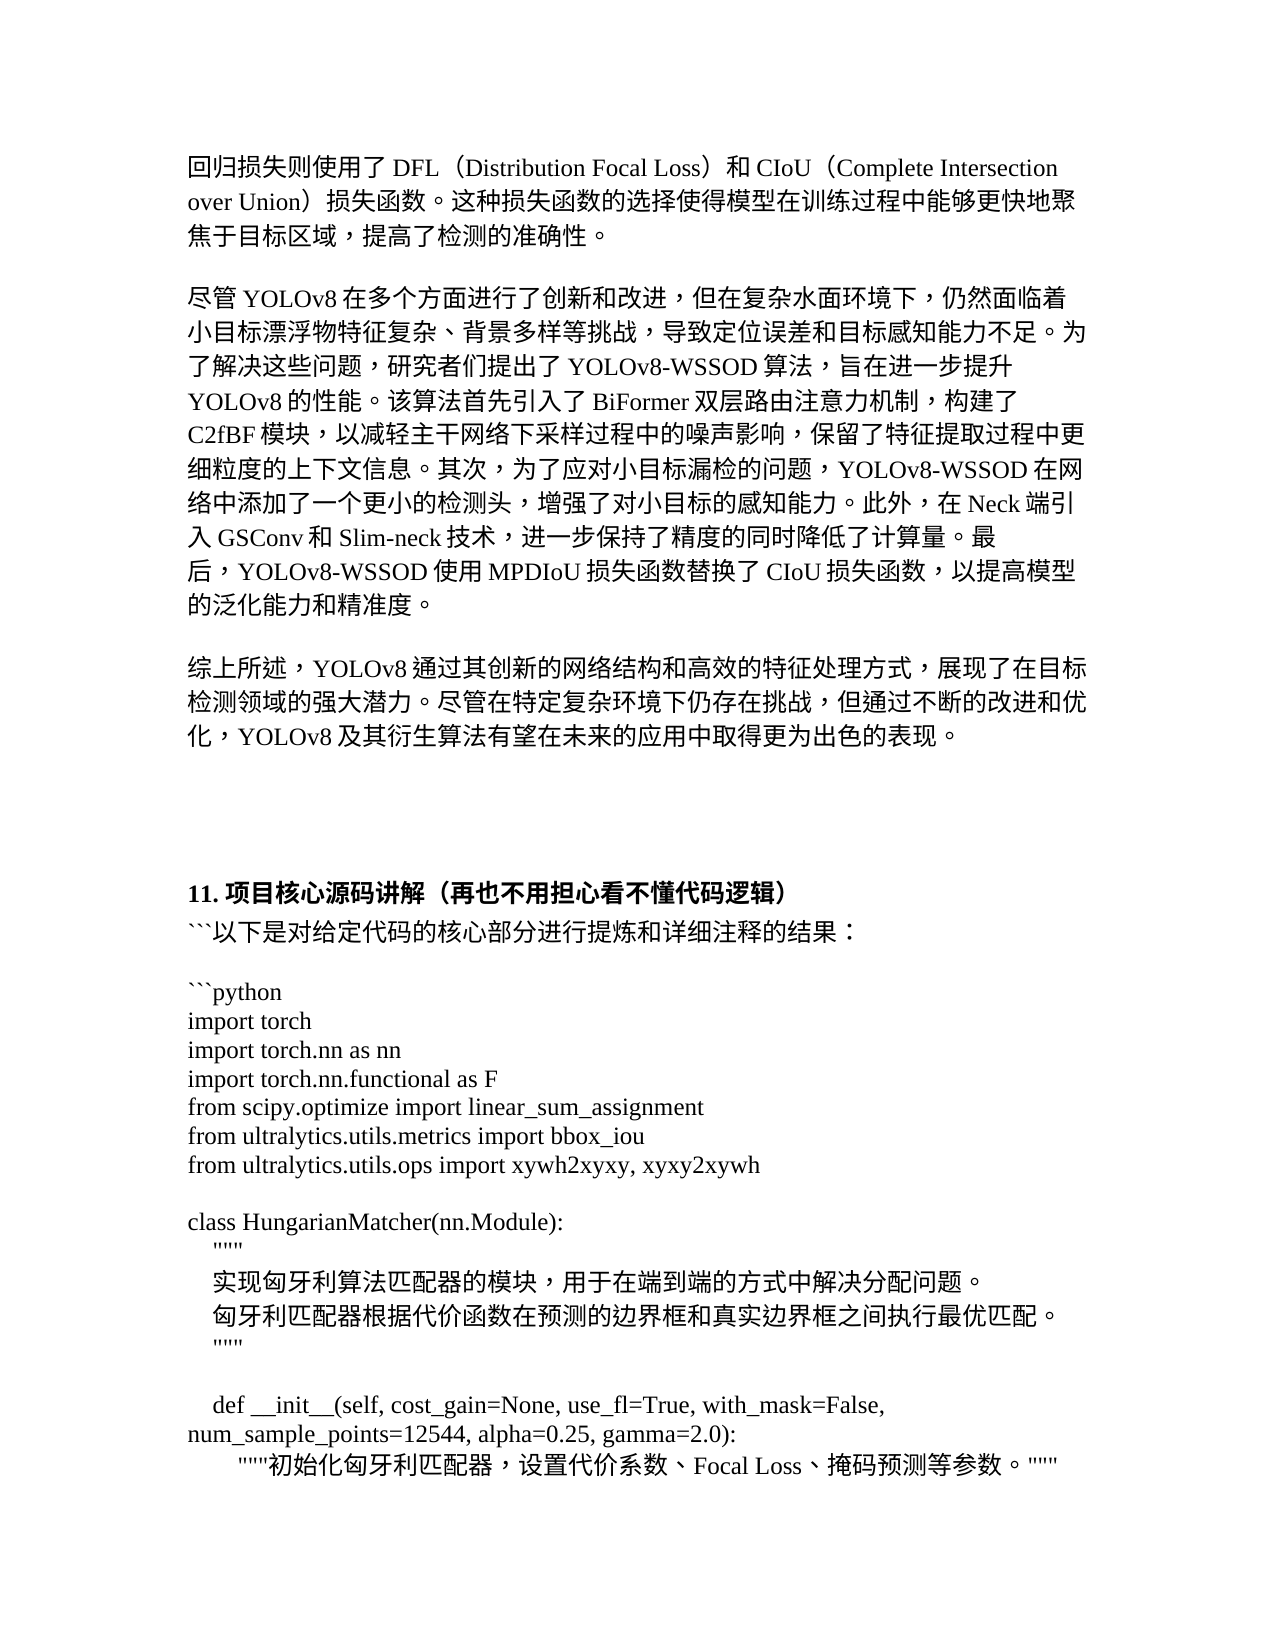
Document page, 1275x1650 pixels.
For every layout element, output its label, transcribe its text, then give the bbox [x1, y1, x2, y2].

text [187, 914, 1087, 1482]
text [187, 150, 1087, 752]
subtitle 11. 项目核心源码讲解（再也不用担心看不懂代码逻辑） [187, 875, 1087, 909]
